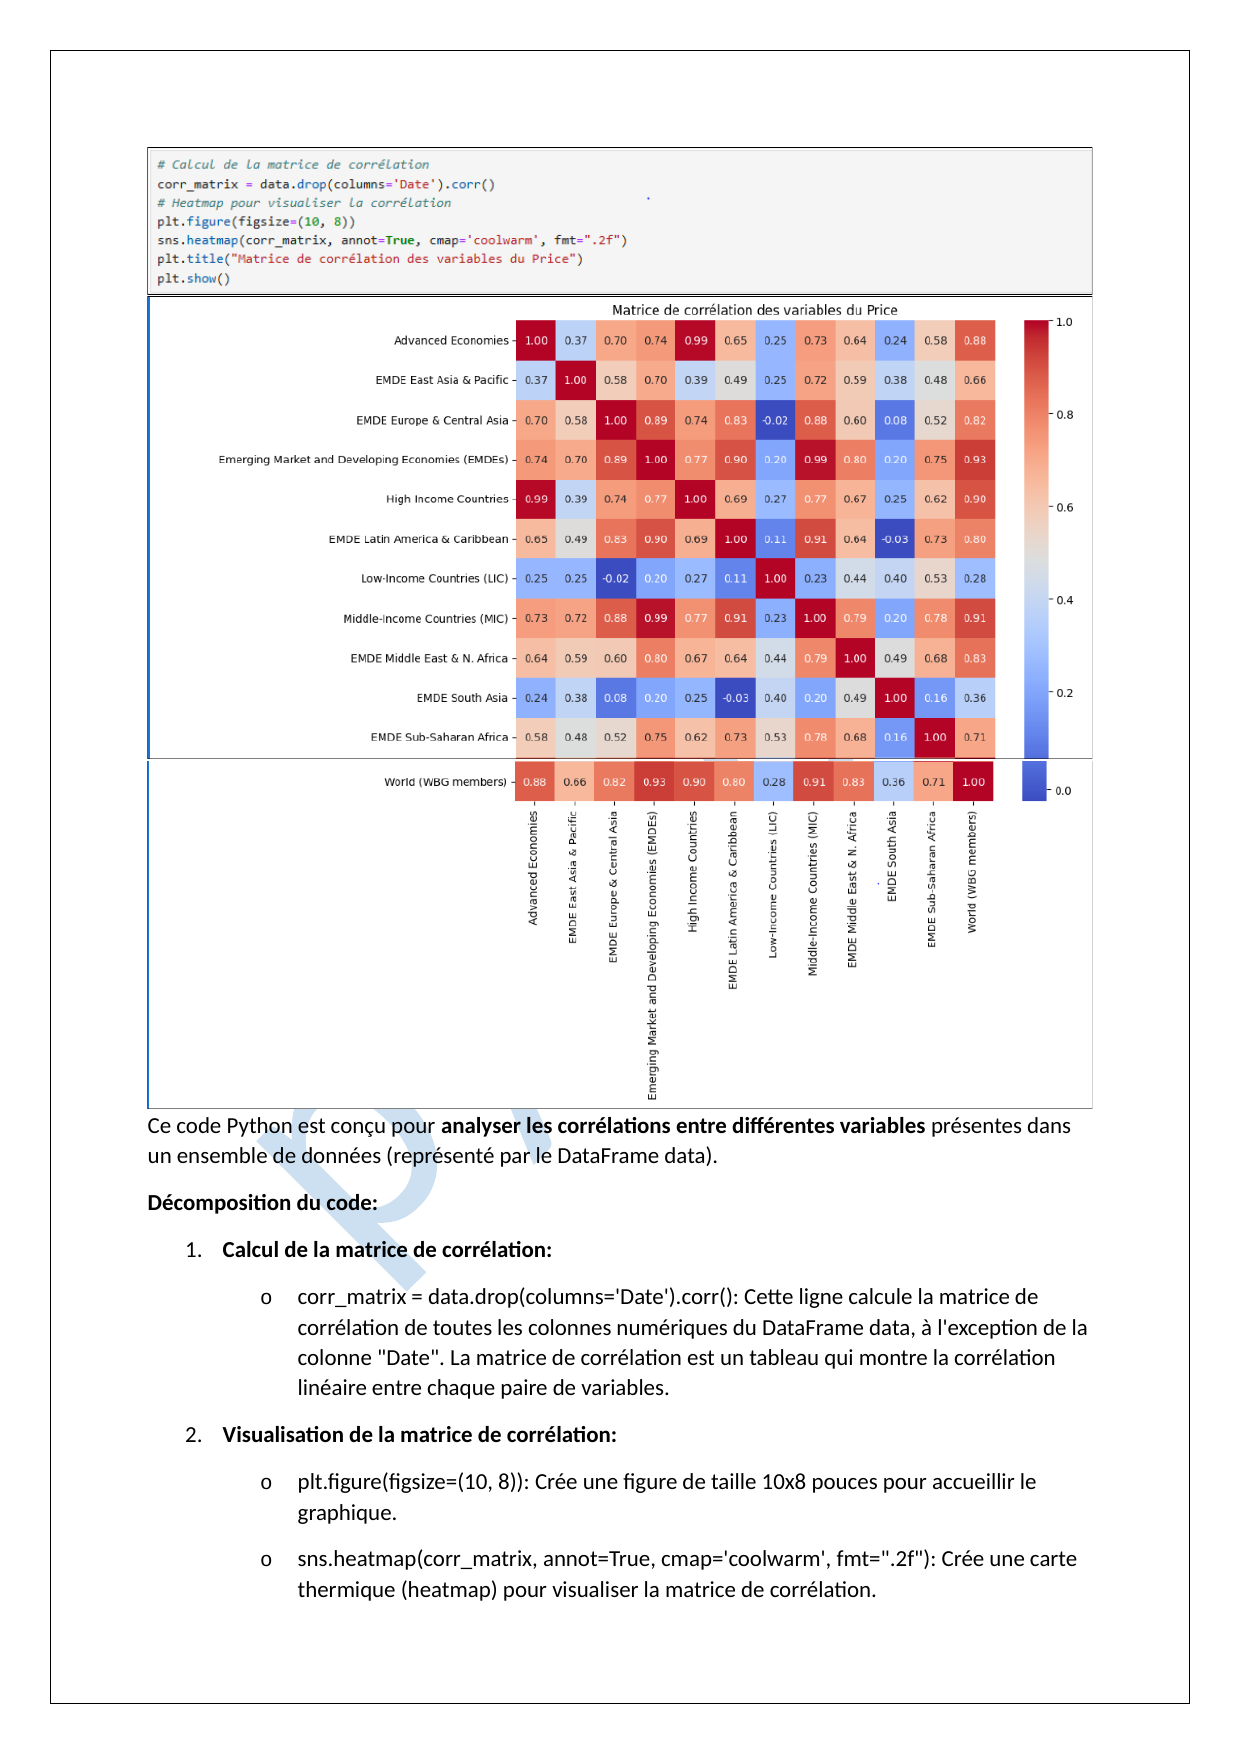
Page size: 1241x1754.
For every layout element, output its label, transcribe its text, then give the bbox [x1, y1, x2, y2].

list Visualisation de la matrice de corrélation: [185, 1420, 1093, 1448]
list plt.figure(figsize=(10, 8)): Crée une figure de taille 10x8 pouces pour accueillir le graphique. [260, 1467, 1093, 1526]
list sns.heatmap(corr_matrix, annot=True, cmap='coolwarm', fmt=".2f"): Crée une carte thermique (heatmap) pour visualiser la matrice de corrélation. [260, 1544, 1093, 1603]
picture [147, 296, 1093, 759]
list corr_matrix = data.drop(columns='Date').corr(): Cette ligne calcule la matrice de corrélation de toutes les colonnes numériques du DataFrame data, à l'exception de la colonne "Date". La matrice de corrélation est un tableau qui montre la corrélation linéaire entre chaque paire de variables. [260, 1282, 1093, 1401]
list Calcul de la matrice de corrélation: [185, 1235, 1093, 1263]
picture [147, 761, 1093, 1109]
picture [147, 147, 1093, 295]
text Décomposition du code: [147, 1188, 1093, 1216]
text Ce code Python est conçu pour analyser les corrélations entre différentes variables présentes dans un ensemble de données (représenté par le DataFrame data). [147, 1109, 1093, 1169]
